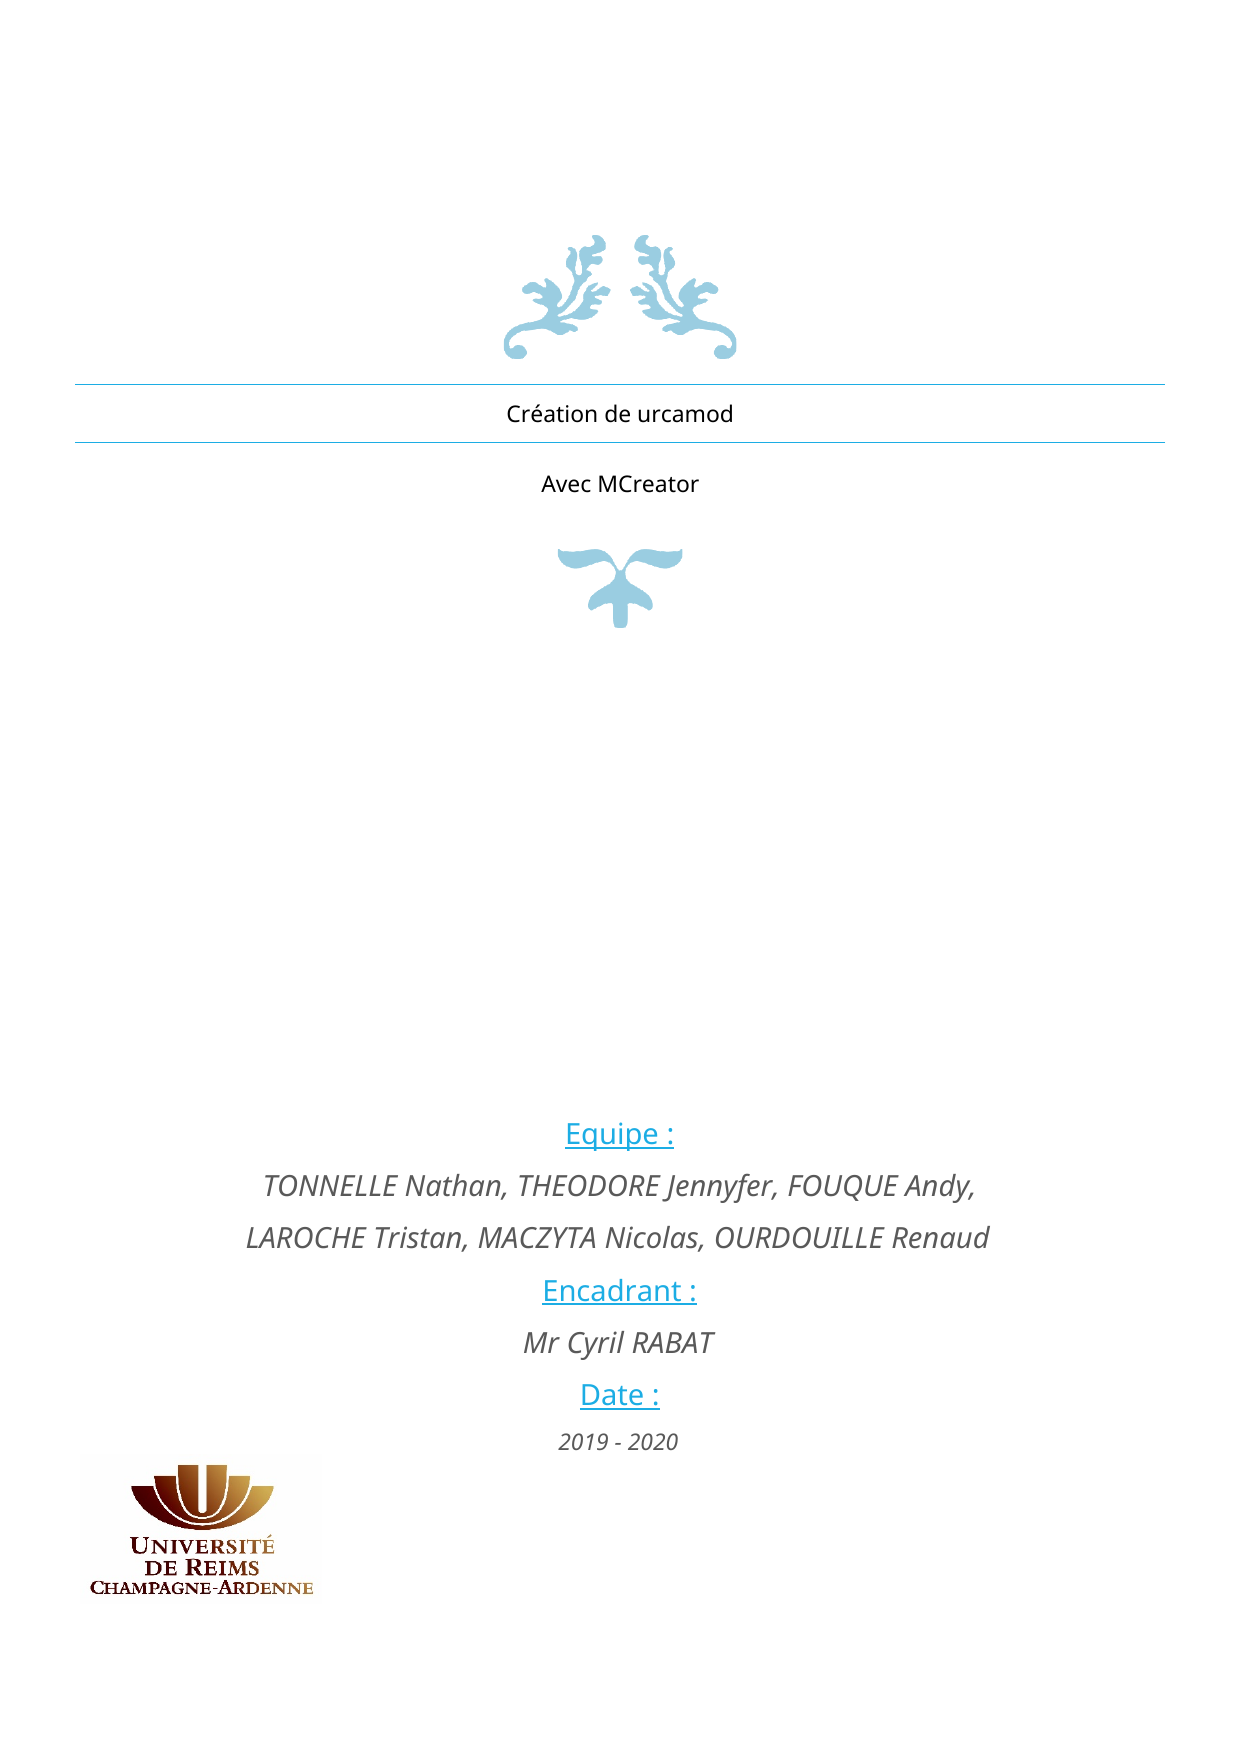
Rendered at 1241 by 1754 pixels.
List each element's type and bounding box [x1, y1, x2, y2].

picture [80, 1454, 323, 1604]
